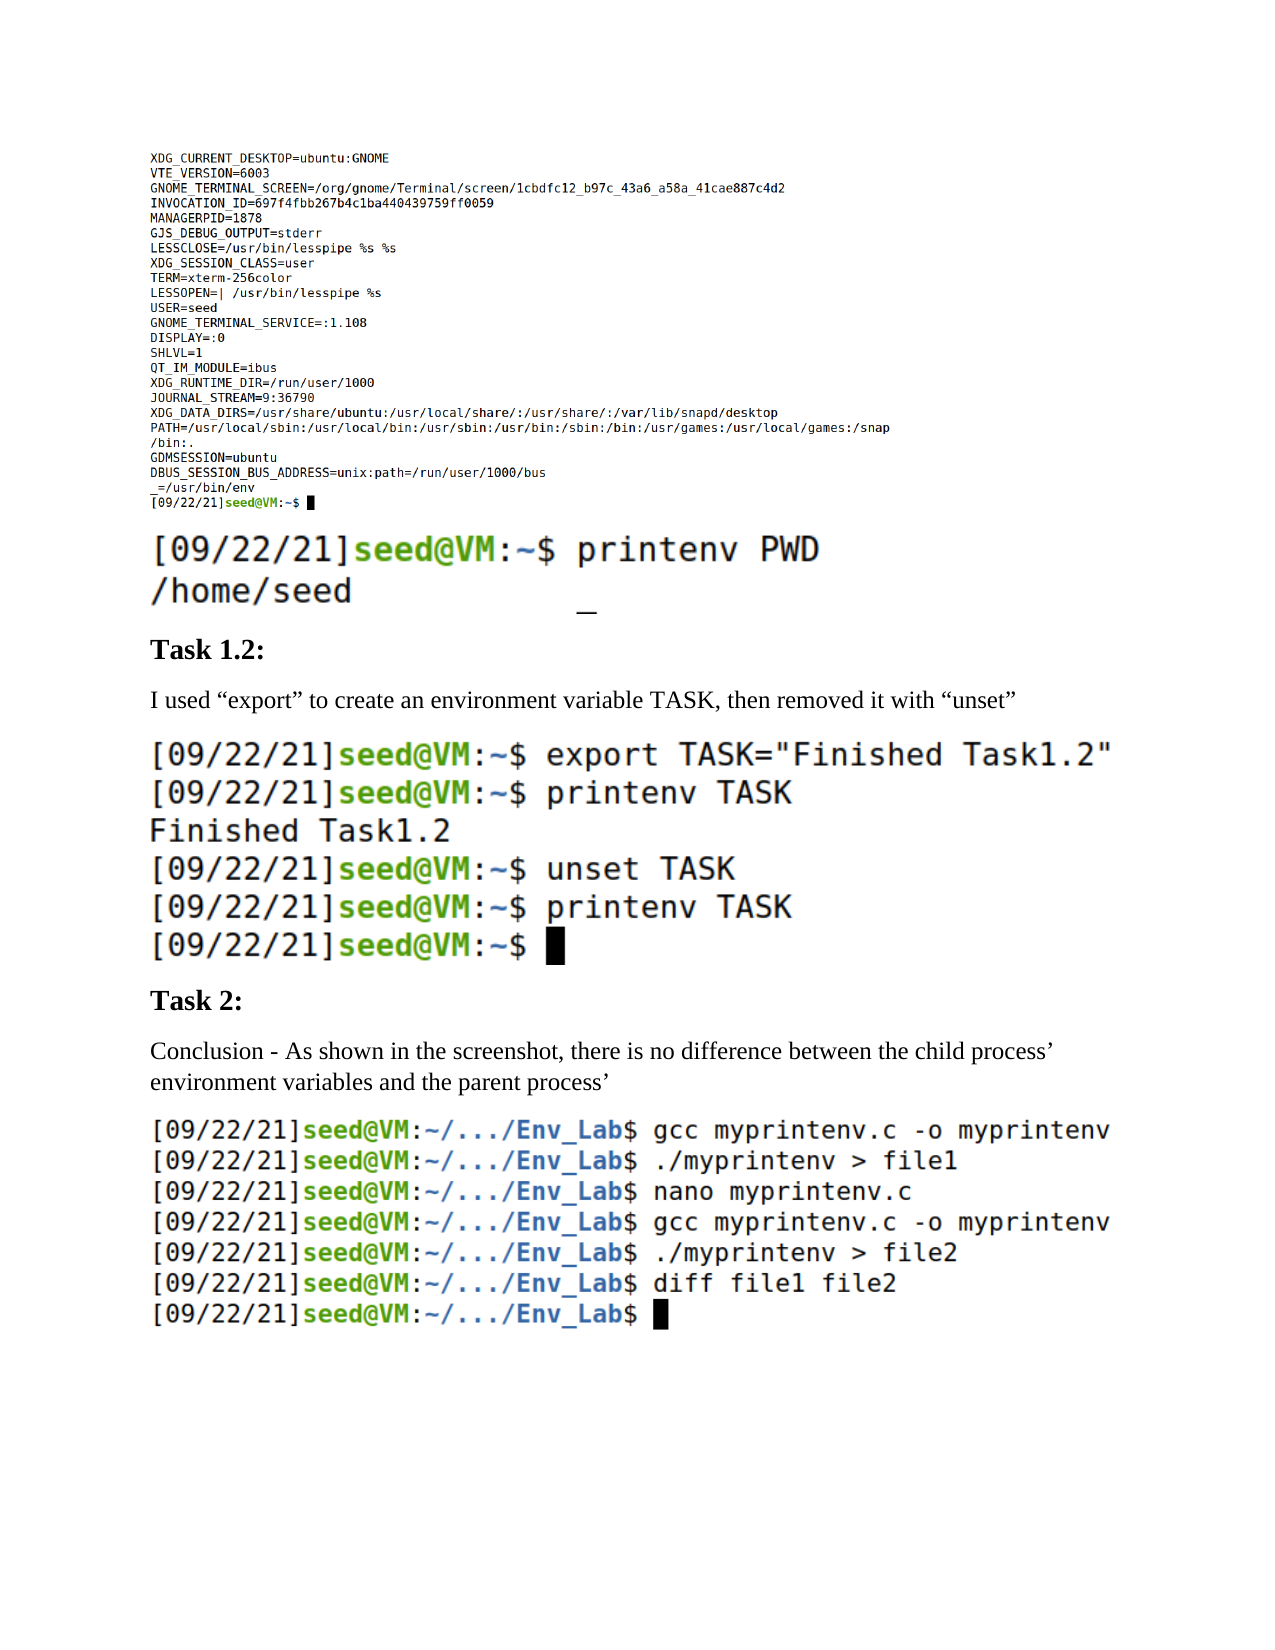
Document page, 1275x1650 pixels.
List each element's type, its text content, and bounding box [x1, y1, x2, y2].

text Conclusion - As shown in the screenshot, there is no difference between the child process’ environment variables and the parent process’ [150, 1036, 1125, 1096]
text Task 2: [150, 983, 1125, 1017]
text Task 1.2: [150, 632, 1125, 666]
text I used “export” to create an environment variable TASK, then removed it with “unset” [150, 685, 1125, 714]
picture [150, 732, 1125, 965]
picture [150, 528, 841, 614]
picture [150, 1114, 1125, 1345]
picture [150, 150, 892, 510]
